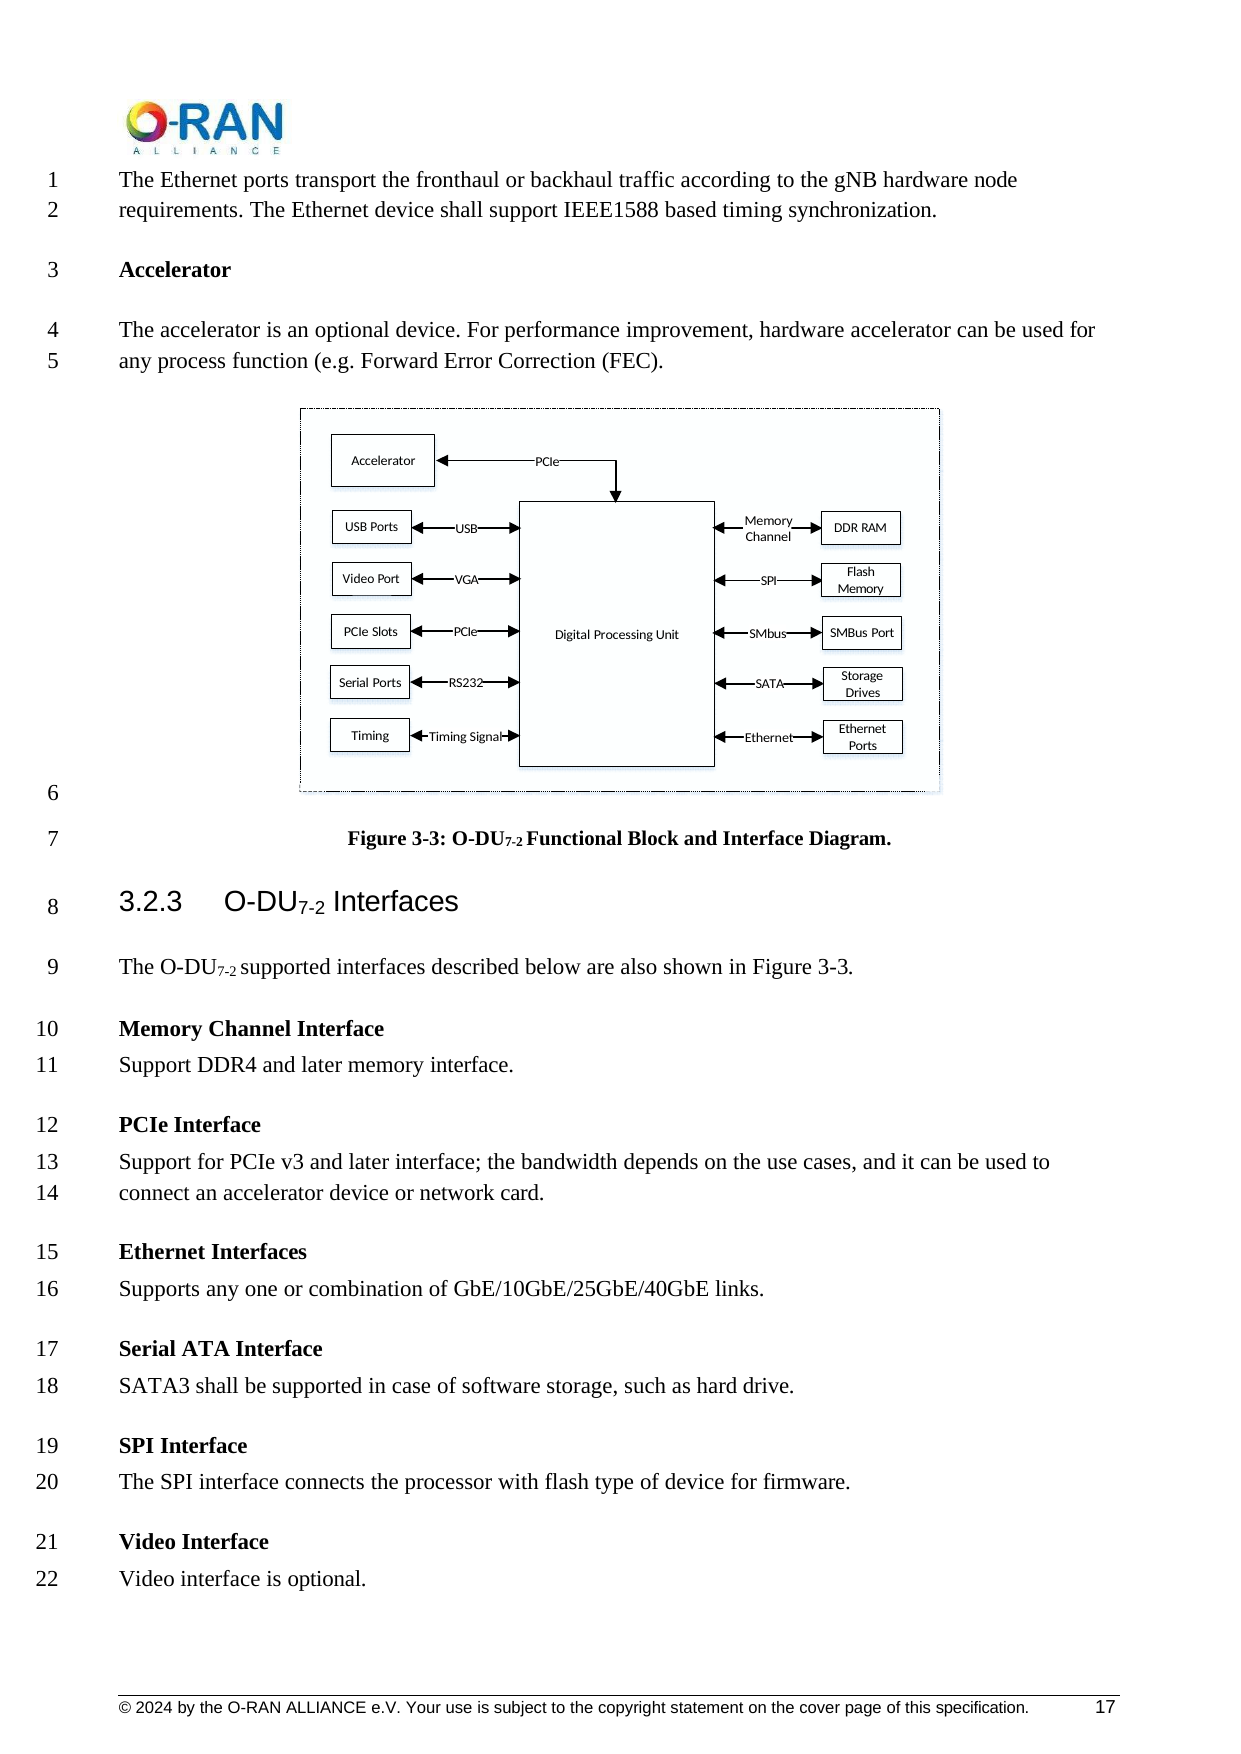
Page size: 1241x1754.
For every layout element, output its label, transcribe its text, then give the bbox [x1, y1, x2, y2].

subtitle 3.2.3 O-DU7-2 Interfaces [47, 884, 1180, 921]
subtitle Accelerator [47, 256, 1180, 282]
list The Ethernet ports transport the fronthaul or backhaul traffic according to the gNB hardware node [47, 166, 1180, 192]
picture [117, 99, 292, 160]
subtitle Ethernet Interfaces [35, 1238, 1180, 1265]
subtitle SPI Interface [35, 1432, 1180, 1458]
subtitle Video Interface [35, 1528, 1180, 1554]
list Support for PCIe v3 and later interface; the bandwidth depends on the use cases, and it can be used to [35, 1148, 1180, 1174]
picture [293, 404, 947, 801]
list Support DDR4 and later memory interface. [35, 1052, 1180, 1078]
list The O-DU7-2 supported interfaces described below are also shown in Figure 3-3. [47, 953, 1180, 981]
text 6 [47, 779, 1180, 806]
list Video interface is optional. [35, 1565, 1180, 1591]
list SATA3 shall be supported in case of software storage, such as hard drive. [35, 1372, 1180, 1398]
list Supports any one or combination of GbE/10GbE/25GbE/40GbE links. [35, 1275, 1180, 1302]
list The accelerator is an optional device. For performance improvement, hardware accelerator can be used for [47, 316, 1180, 342]
list Figure 3-3: O-DU7-2 Functional Block and Interface Diagram. [47, 825, 1180, 851]
list The SPI interface connects the processor with flash type of device for firmware. [35, 1468, 1180, 1495]
list any process function (e.g. Forward Error Correction (FEC). [47, 347, 1180, 373]
subtitle Memory Channel Interface [35, 1014, 1180, 1041]
subtitle PCIe Interface [35, 1111, 1180, 1138]
subtitle Serial ATA Interface [35, 1335, 1180, 1361]
list connect an accelerator device or network card. [35, 1179, 1180, 1205]
list requirements. The Ethernet device shall support IEEE1588 based timing synchronization. [47, 196, 1180, 223]
